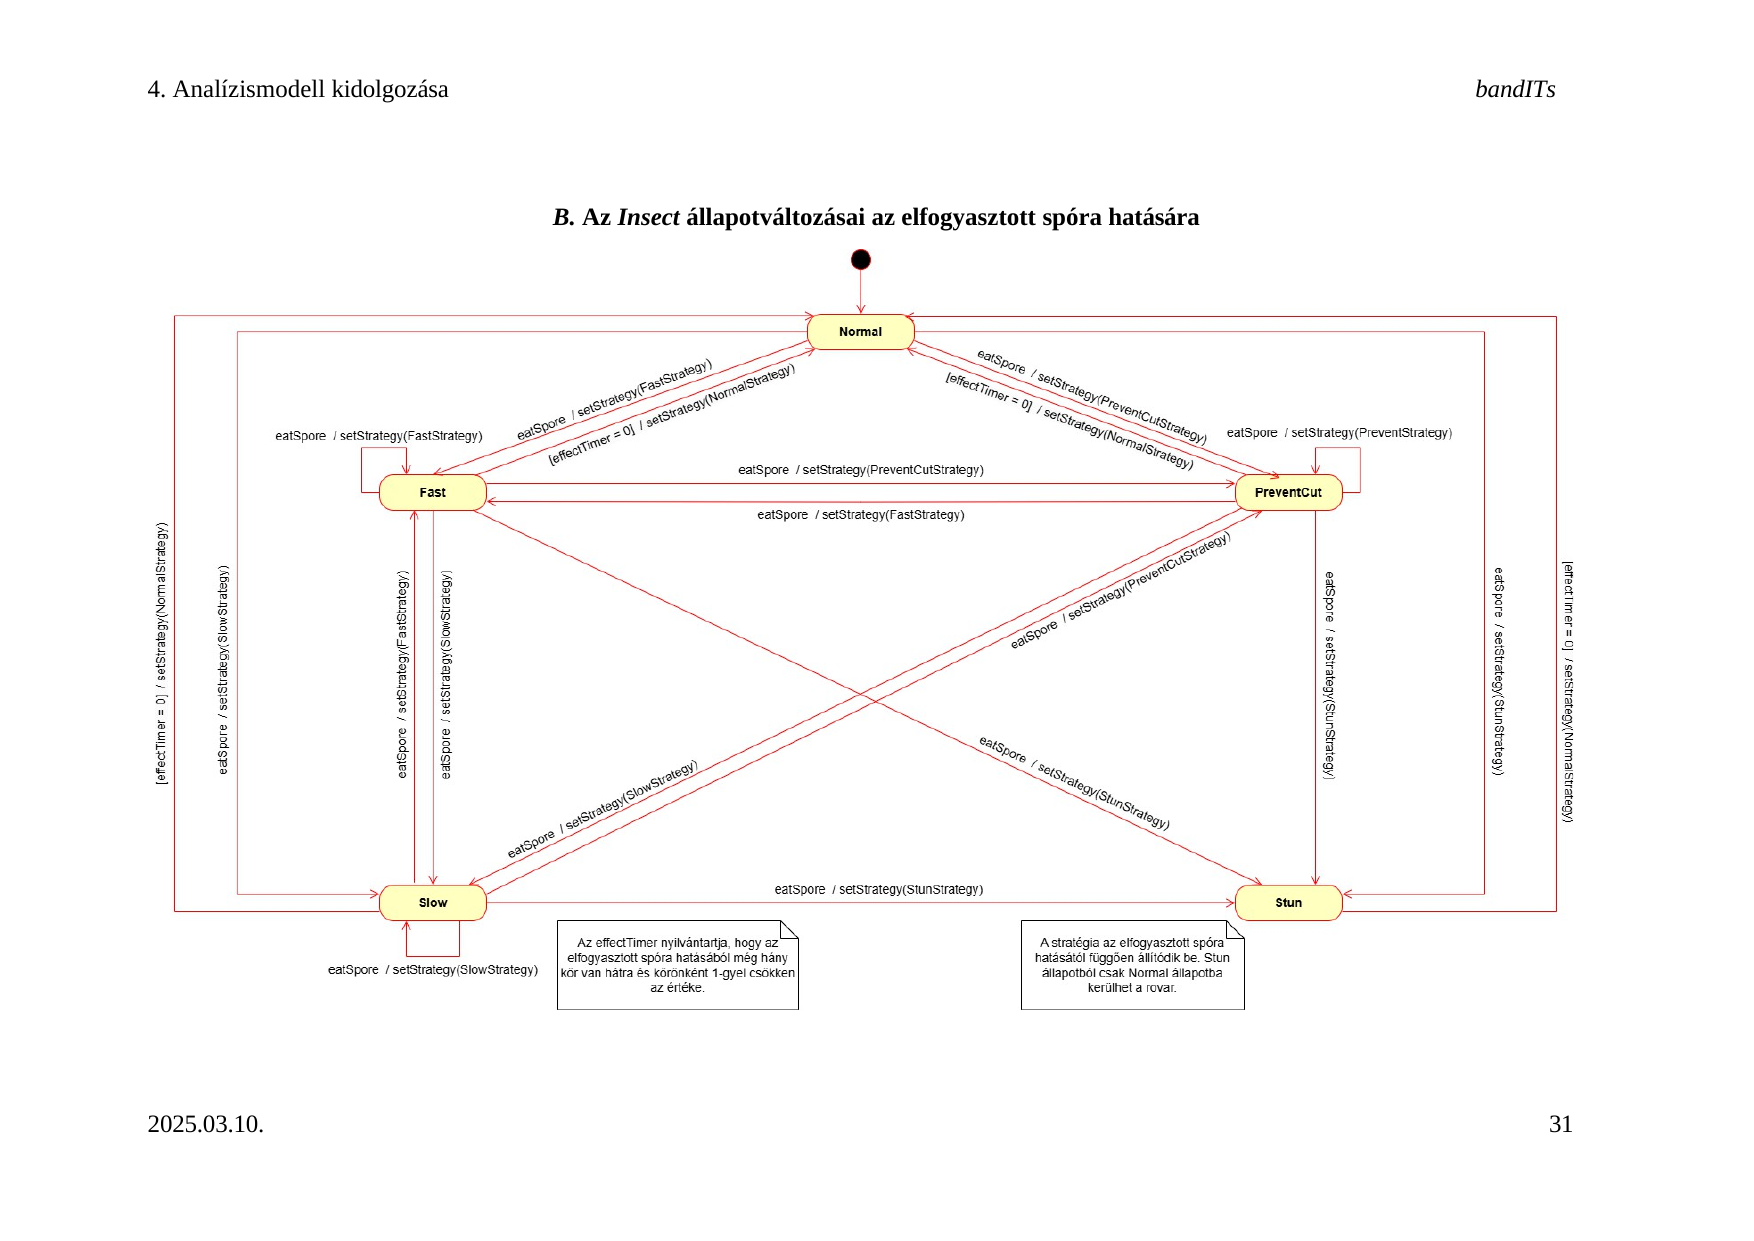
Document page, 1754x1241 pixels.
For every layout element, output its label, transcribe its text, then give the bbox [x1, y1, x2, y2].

list Az Insect állapotváltozásai az elfogyasztott spóra hatására [553, 202, 1593, 230]
picture [155, 249, 1574, 1010]
